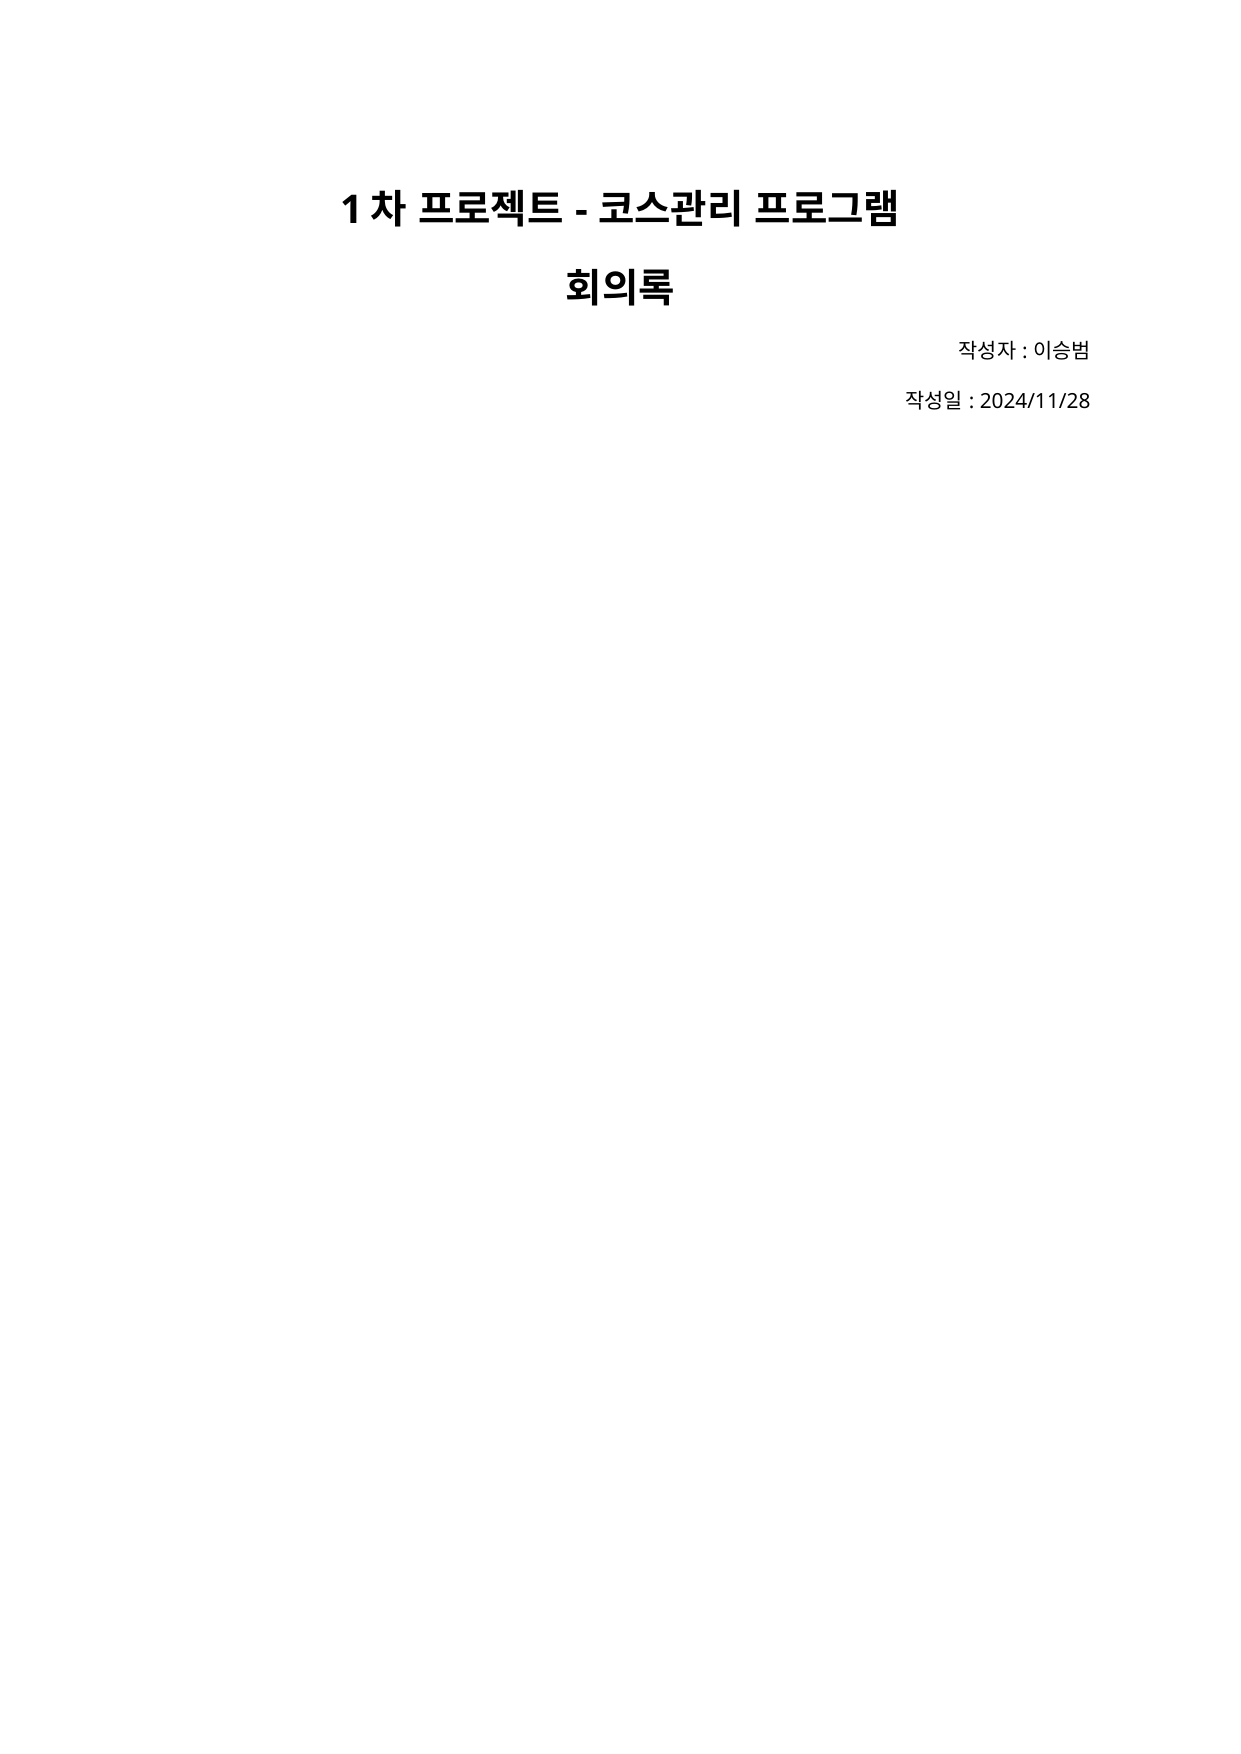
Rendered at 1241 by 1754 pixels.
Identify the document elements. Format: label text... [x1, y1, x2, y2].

text 작성일 : 2024/11/28 [150, 384, 1090, 414]
text 1차 프로젝트 - 코스관리 프로그램 [150, 177, 1090, 235]
text 회의록 [150, 256, 1090, 313]
text 작성자 : 이승범 [150, 334, 1090, 365]
